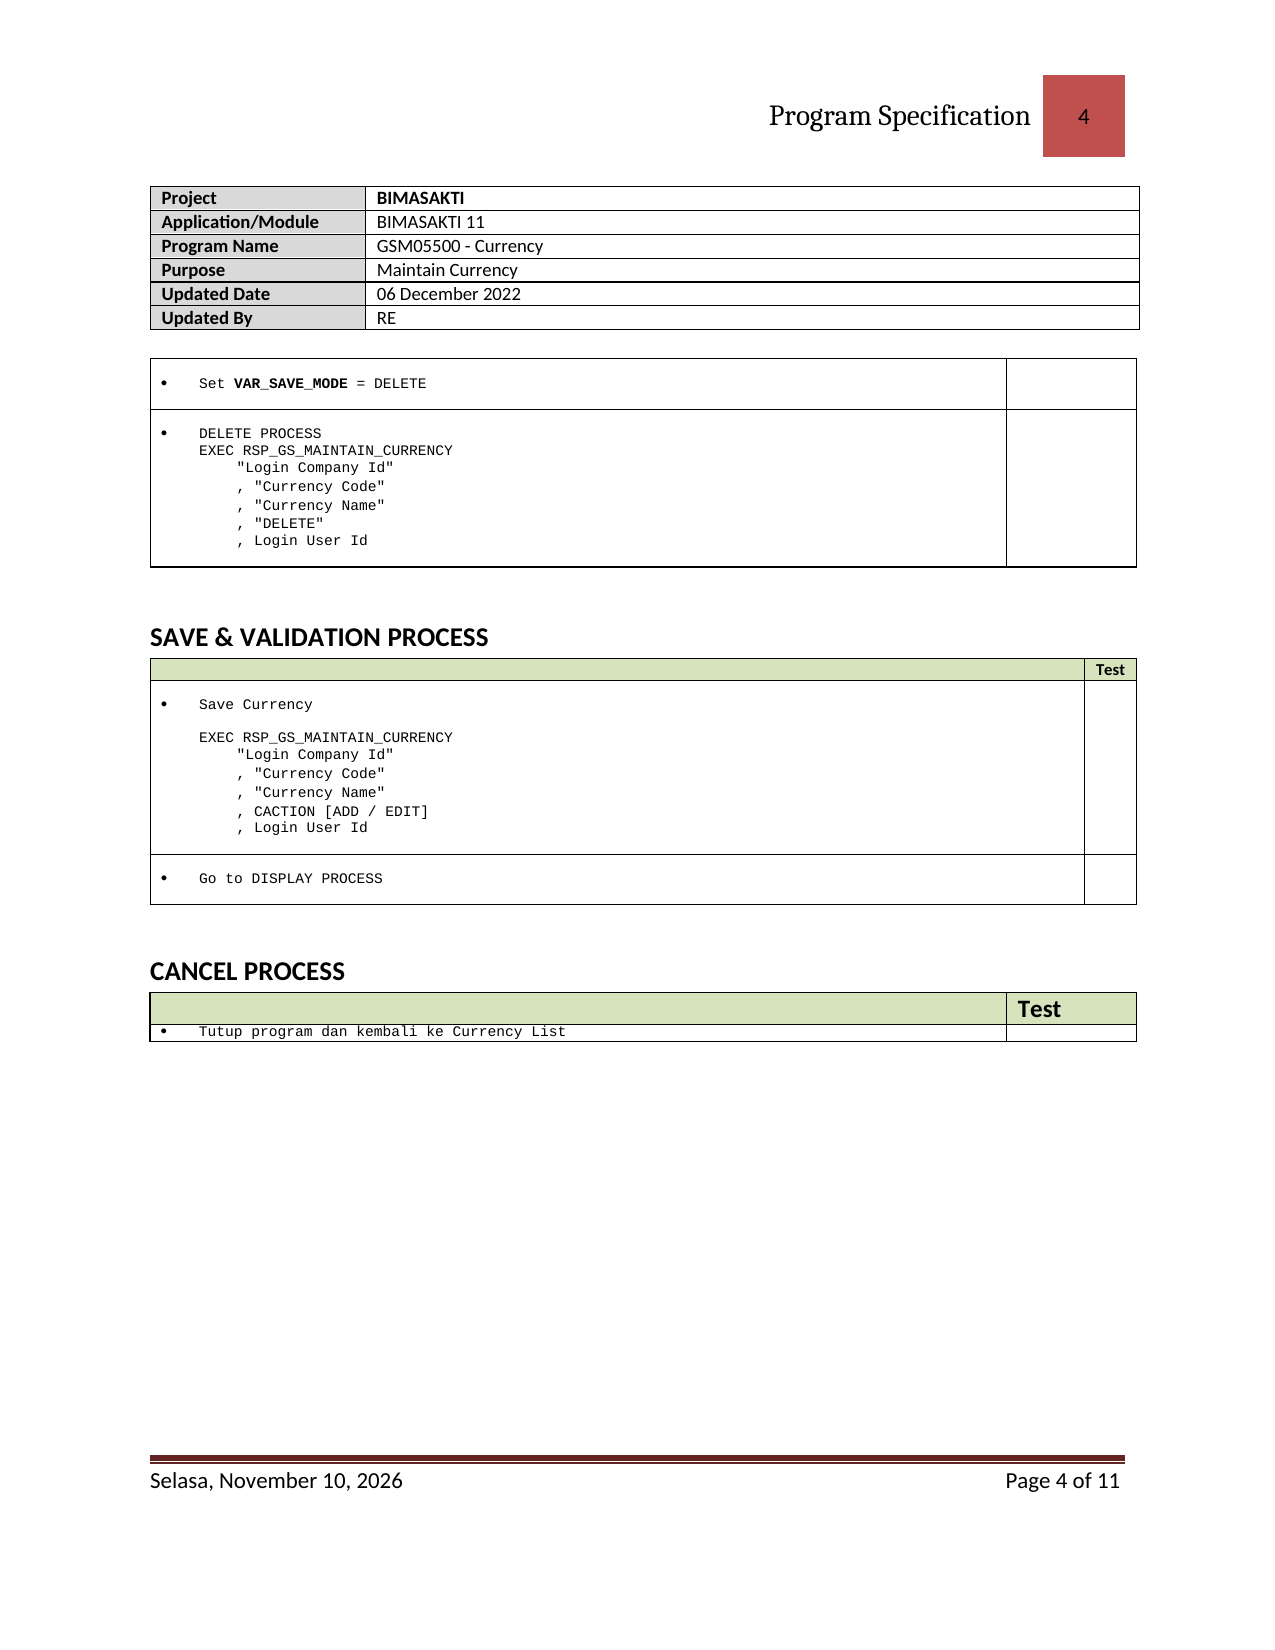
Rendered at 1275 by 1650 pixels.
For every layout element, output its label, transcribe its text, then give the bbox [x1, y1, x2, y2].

table_header Test [1007, 993, 1136, 1024]
table_cell Go to DISPLAY PROCESS [151, 855, 1084, 904]
table_cell [1085, 855, 1136, 904]
table_header [151, 993, 1006, 1024]
table_cell [1007, 359, 1136, 409]
table_header [151, 659, 1084, 680]
table_cell DELETE PROCESS EXEC RSP_GS_MAINTAIN_CURRENCY "Login Company Id" , "Currency Code" , "Currency Name" , "DELETE" , Login User Id [151, 410, 1006, 566]
table_header Test [1085, 659, 1136, 680]
subtitle SAVE & VALIDATION PROCESS [150, 620, 1125, 653]
table_cell Tutup program dan kembali ke Currency List [151, 1025, 1006, 1041]
table_cell Save Currency EXEC RSP_GS_MAINTAIN_CURRENCY "Login Company Id" , "Currency Code" , "Currency Name" , CACTION [ADD / EDIT] , Login User Id [151, 681, 1084, 853]
table_cell [1085, 681, 1136, 853]
table_cell [1007, 410, 1136, 566]
table_cell [1007, 1025, 1136, 1041]
table_cell Set VAR_SAVE_MODE = DELETE [151, 359, 1006, 409]
subtitle CANCEL PROCESS [150, 954, 1125, 987]
